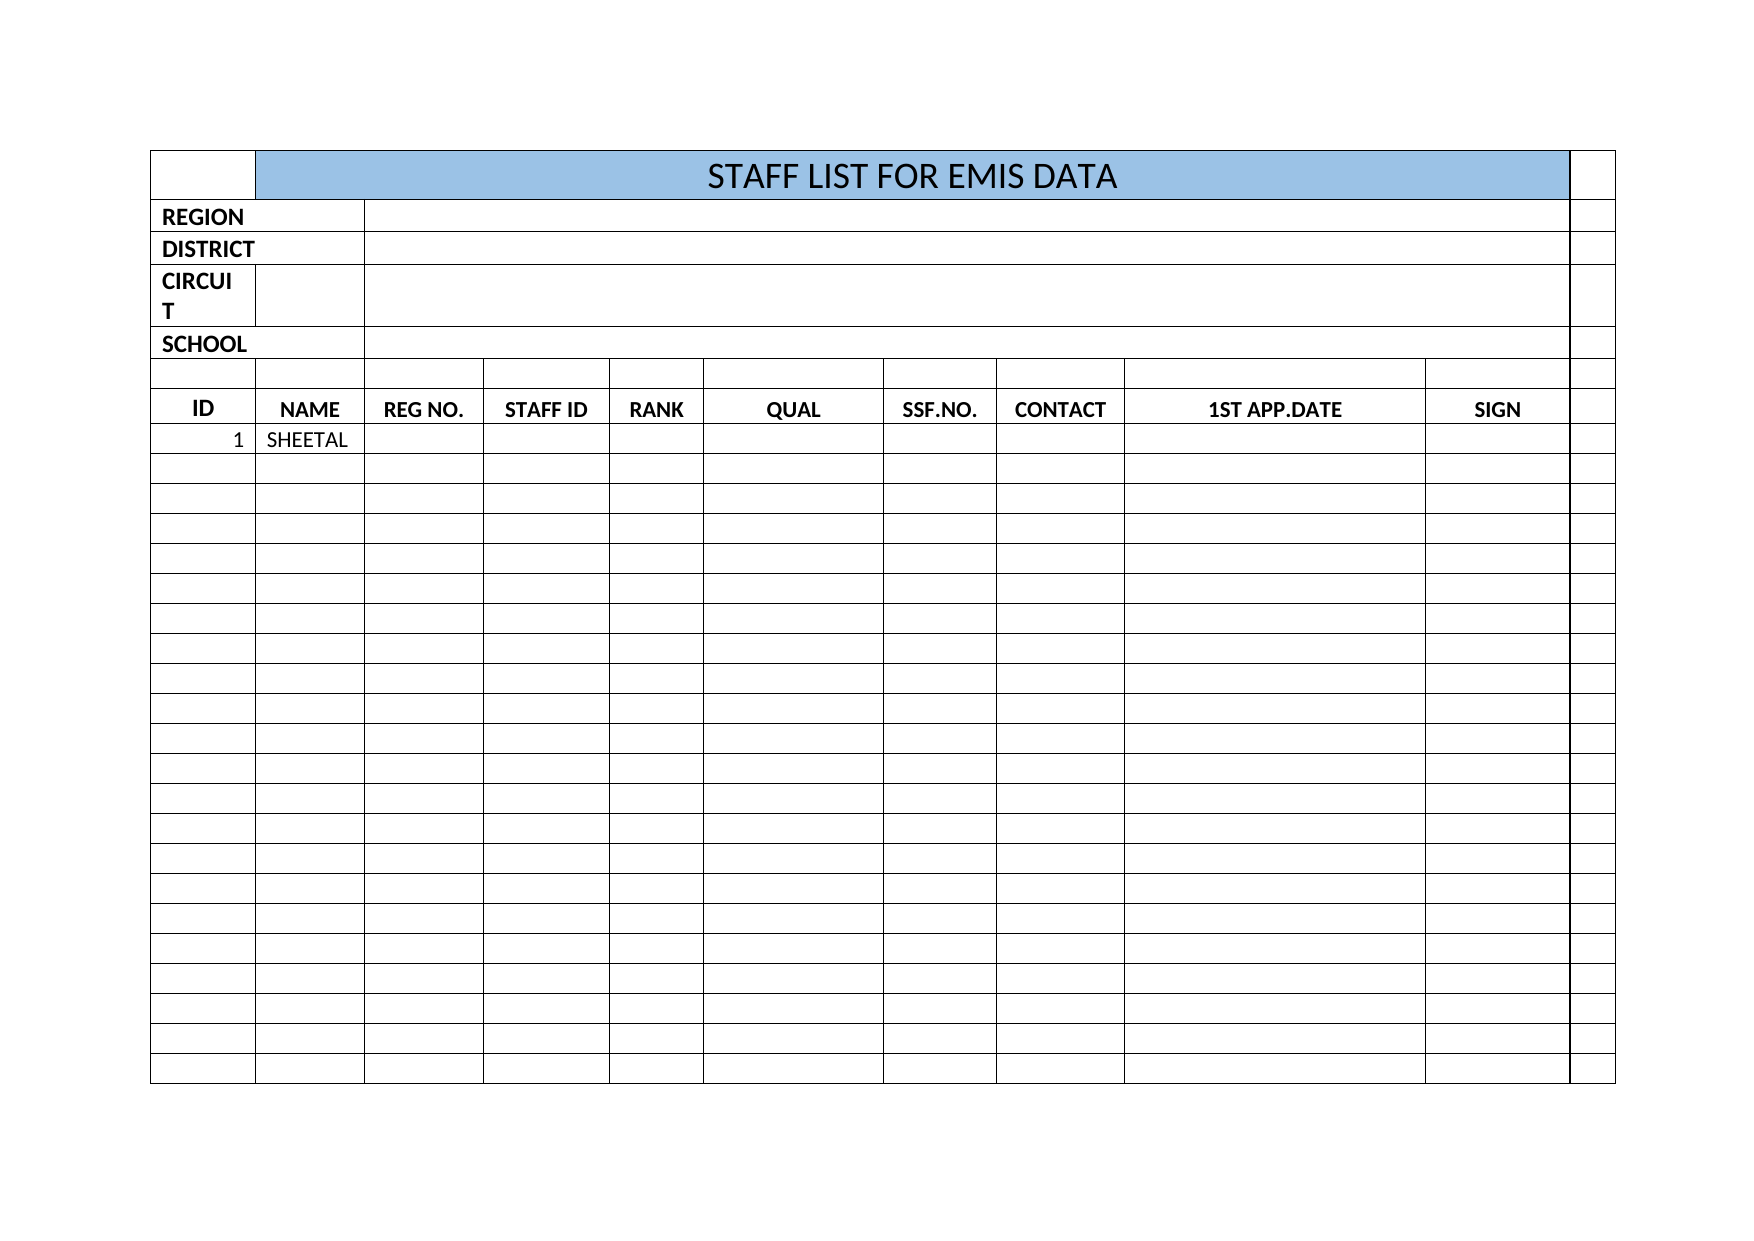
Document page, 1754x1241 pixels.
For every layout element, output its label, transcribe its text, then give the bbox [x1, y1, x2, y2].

table_cell [365, 994, 483, 1023]
table_cell [1571, 754, 1615, 783]
table_cell [997, 1054, 1124, 1083]
table_cell [884, 1024, 996, 1053]
table_cell RANK [610, 389, 703, 423]
table_cell [256, 994, 364, 1023]
table_cell CONTACT [997, 389, 1124, 423]
table_cell 1 [151, 424, 255, 453]
table_cell [256, 904, 364, 933]
table_cell [1571, 1024, 1615, 1053]
table_cell [610, 814, 703, 843]
table_cell [704, 544, 883, 573]
table_cell [1571, 694, 1615, 723]
table_cell [997, 484, 1124, 513]
table_cell [997, 694, 1124, 723]
table_cell [484, 604, 609, 633]
table_cell [1125, 964, 1425, 993]
table_cell [610, 754, 703, 783]
table_cell [1571, 724, 1615, 753]
table_cell [256, 454, 364, 483]
table_cell [1426, 634, 1569, 663]
table_cell [1125, 904, 1425, 933]
table_cell [256, 724, 364, 753]
table_cell [997, 754, 1124, 783]
table_cell [256, 844, 364, 873]
table_cell [1125, 574, 1425, 603]
table_cell [1571, 634, 1615, 663]
table_cell [704, 874, 883, 903]
table_cell [1571, 664, 1615, 693]
table_cell [1125, 664, 1425, 693]
table_cell [151, 574, 255, 603]
table_cell [884, 814, 996, 843]
table_cell [610, 694, 703, 723]
table_cell [151, 694, 255, 723]
table_cell [151, 664, 255, 693]
table_cell [151, 964, 255, 993]
table_cell [997, 424, 1124, 453]
table_cell DISTRICT [151, 232, 364, 264]
table_cell [365, 784, 483, 813]
table_cell [884, 754, 996, 783]
table_cell [1571, 784, 1615, 813]
table_cell [1571, 544, 1615, 573]
table_cell [997, 574, 1124, 603]
table_cell [484, 964, 609, 993]
table_cell [256, 544, 364, 573]
table_cell [1571, 1054, 1615, 1083]
table_cell [484, 574, 609, 603]
table_cell [704, 604, 883, 633]
table_cell [610, 1024, 703, 1053]
table_cell [884, 574, 996, 603]
table_cell SCHOOL [151, 327, 364, 358]
table_cell [997, 784, 1124, 813]
table_cell [1125, 934, 1425, 963]
table_cell [484, 784, 609, 813]
table_cell [365, 1054, 483, 1083]
table_cell [365, 844, 483, 873]
table_cell [256, 574, 364, 603]
table_cell [484, 1024, 609, 1053]
table_cell [884, 904, 996, 933]
table_cell [884, 359, 996, 388]
table_cell [1571, 904, 1615, 933]
table_cell [365, 874, 483, 903]
table_cell [484, 664, 609, 693]
table_cell [704, 994, 883, 1023]
table_cell [151, 724, 255, 753]
table_cell [884, 634, 996, 663]
table_cell [365, 664, 483, 693]
table_cell [704, 934, 883, 963]
table_header [151, 151, 255, 199]
table_cell [1426, 664, 1569, 693]
table_cell [1426, 814, 1569, 843]
table_cell [997, 544, 1124, 573]
table_cell [884, 994, 996, 1023]
table_cell [365, 484, 483, 513]
table_cell [256, 754, 364, 783]
table_cell REG NO. [365, 389, 483, 423]
table_cell [1426, 544, 1569, 573]
table_cell [484, 994, 609, 1023]
table_cell [884, 874, 996, 903]
table_cell [704, 634, 883, 663]
table_cell [256, 634, 364, 663]
table_cell [1571, 200, 1615, 231]
table_cell [1125, 694, 1425, 723]
table_cell [365, 265, 1569, 326]
table_cell [484, 544, 609, 573]
table_cell [610, 424, 703, 453]
table_cell NAME [256, 389, 364, 423]
table_cell [484, 1054, 609, 1083]
table_cell [610, 934, 703, 963]
table_cell [1426, 844, 1569, 873]
table_cell [151, 454, 255, 483]
table_cell [704, 724, 883, 753]
table_cell CIRCUIT [151, 265, 255, 326]
table_cell [1571, 424, 1615, 453]
table_cell [704, 814, 883, 843]
table_cell [610, 634, 703, 663]
table_cell [1426, 904, 1569, 933]
table_cell [610, 724, 703, 753]
table_cell [1426, 424, 1569, 453]
table_cell [256, 484, 364, 513]
table_cell STAFF ID [484, 389, 609, 423]
table_cell [1426, 484, 1569, 513]
table_cell [365, 904, 483, 933]
table_cell [610, 574, 703, 603]
table_cell [610, 359, 703, 388]
table_cell [484, 724, 609, 753]
table_cell [884, 484, 996, 513]
table_cell [1426, 694, 1569, 723]
table_cell [704, 424, 883, 453]
table_cell [256, 784, 364, 813]
table_cell [365, 604, 483, 633]
table_cell [365, 634, 483, 663]
table_cell [1125, 814, 1425, 843]
table_cell 1ST APP.DATE [1125, 389, 1425, 423]
table_cell [884, 544, 996, 573]
table_cell [365, 724, 483, 753]
table_cell [610, 544, 703, 573]
table_cell [484, 874, 609, 903]
table_cell [997, 904, 1124, 933]
table_cell [484, 844, 609, 873]
table_cell [365, 232, 1569, 264]
table_cell [1125, 544, 1425, 573]
table_header STAFF LIST FOR EMIS DATA [256, 151, 1569, 199]
table_cell [256, 934, 364, 963]
table_cell [610, 844, 703, 873]
table_cell [1571, 232, 1615, 264]
table_cell [484, 904, 609, 933]
table_cell [151, 994, 255, 1023]
table_cell [1426, 784, 1569, 813]
table_cell [484, 424, 609, 453]
table_cell [610, 994, 703, 1023]
table_cell [1125, 424, 1425, 453]
table_cell [997, 359, 1124, 388]
table_cell [997, 1024, 1124, 1053]
table_cell [997, 874, 1124, 903]
table_cell [1571, 874, 1615, 903]
table_cell [484, 359, 609, 388]
table_cell [1571, 844, 1615, 873]
table_cell SHEETAL [256, 424, 364, 453]
table_cell [704, 514, 883, 543]
table_cell [256, 874, 364, 903]
table_cell [151, 934, 255, 963]
table_cell [1125, 634, 1425, 663]
table_cell [997, 664, 1124, 693]
table_cell [365, 754, 483, 783]
table_cell [1426, 1054, 1569, 1083]
table_cell [1571, 934, 1615, 963]
table_cell [1426, 604, 1569, 633]
table_cell [997, 964, 1124, 993]
table_header [1571, 151, 1615, 199]
table_cell [484, 754, 609, 783]
table_cell [256, 814, 364, 843]
table_cell [256, 514, 364, 543]
table_cell [884, 1054, 996, 1083]
table_cell [484, 484, 609, 513]
table_cell [1571, 359, 1615, 388]
table_cell [610, 484, 703, 513]
table_cell [365, 200, 1569, 231]
table_cell [1125, 994, 1425, 1023]
table_cell [997, 634, 1124, 663]
table_cell [1571, 514, 1615, 543]
table_cell [1125, 484, 1425, 513]
table_cell [1426, 359, 1569, 388]
table_cell [151, 874, 255, 903]
table_cell SIGN [1426, 389, 1569, 423]
table_cell [704, 754, 883, 783]
table_cell [1571, 964, 1615, 993]
table_cell [484, 934, 609, 963]
table_cell [256, 265, 364, 326]
table_cell [1426, 514, 1569, 543]
table_cell [1571, 814, 1615, 843]
table_cell QUAL [704, 389, 883, 423]
table_cell [704, 844, 883, 873]
table_cell [151, 1054, 255, 1083]
table_cell [256, 964, 364, 993]
table_cell [884, 694, 996, 723]
table_cell [997, 604, 1124, 633]
table_cell [365, 574, 483, 603]
table_cell [365, 1024, 483, 1053]
table_cell [151, 844, 255, 873]
table_cell [151, 754, 255, 783]
table_cell ID [151, 389, 255, 423]
table_cell [704, 574, 883, 603]
table_cell [1125, 784, 1425, 813]
table_cell [1426, 724, 1569, 753]
table_cell SSF.NO. [884, 389, 996, 423]
table_cell [704, 359, 883, 388]
table_cell [610, 454, 703, 483]
table_cell [704, 1024, 883, 1053]
table_cell [997, 514, 1124, 543]
table_cell [704, 964, 883, 993]
table_cell [884, 934, 996, 963]
table_cell [151, 784, 255, 813]
table_cell [365, 694, 483, 723]
table_cell [884, 724, 996, 753]
table_cell [997, 844, 1124, 873]
table_cell [1125, 874, 1425, 903]
table_cell [151, 514, 255, 543]
table_cell [884, 784, 996, 813]
table_cell [610, 904, 703, 933]
table_cell [484, 694, 609, 723]
table_cell [365, 327, 1569, 358]
table_cell [1125, 754, 1425, 783]
table_cell [997, 994, 1124, 1023]
table_cell [610, 964, 703, 993]
table_cell [997, 814, 1124, 843]
table_cell [704, 784, 883, 813]
table_cell [365, 934, 483, 963]
table_cell [610, 874, 703, 903]
table_cell [1125, 454, 1425, 483]
table_cell [365, 814, 483, 843]
table_cell [1426, 994, 1569, 1023]
table_cell [1571, 604, 1615, 633]
table_cell [1426, 934, 1569, 963]
table_cell [1571, 484, 1615, 513]
table_cell [884, 424, 996, 453]
table_cell [256, 694, 364, 723]
table_cell [484, 514, 609, 543]
table_cell [1571, 574, 1615, 603]
table_cell [484, 634, 609, 663]
table_cell [151, 814, 255, 843]
table_cell [365, 359, 483, 388]
table_cell [365, 454, 483, 483]
table_cell [1125, 724, 1425, 753]
table_cell [704, 1054, 883, 1083]
table_cell [1571, 454, 1615, 483]
table_cell [1571, 994, 1615, 1023]
table_cell [151, 904, 255, 933]
table_cell [1426, 574, 1569, 603]
table_cell [610, 784, 703, 813]
table_cell [1426, 754, 1569, 783]
table_cell [151, 604, 255, 633]
table_cell [484, 814, 609, 843]
table_cell [704, 454, 883, 483]
table_cell [997, 724, 1124, 753]
table_cell [151, 544, 255, 573]
table_cell [151, 634, 255, 663]
table_cell [884, 454, 996, 483]
table_cell [1426, 874, 1569, 903]
table_cell [1125, 359, 1425, 388]
table_cell [1571, 327, 1615, 358]
table_cell [1125, 1054, 1425, 1083]
table_cell [610, 664, 703, 693]
table_cell [704, 694, 883, 723]
table_cell [1426, 964, 1569, 993]
table_cell [151, 1024, 255, 1053]
table_cell [256, 1054, 364, 1083]
table_cell [884, 964, 996, 993]
table_cell [884, 604, 996, 633]
table_cell [1125, 844, 1425, 873]
table_cell [151, 484, 255, 513]
table_cell [997, 934, 1124, 963]
table_cell [365, 514, 483, 543]
table_cell [256, 359, 364, 388]
table_cell [256, 664, 364, 693]
table_cell [1426, 1024, 1569, 1053]
table_cell [1571, 265, 1615, 326]
table_cell [1426, 454, 1569, 483]
table_cell [884, 844, 996, 873]
table_cell [884, 664, 996, 693]
table_cell [704, 904, 883, 933]
table_cell [1125, 514, 1425, 543]
table_cell [365, 544, 483, 573]
table_cell [365, 964, 483, 993]
table_cell [610, 514, 703, 543]
table_cell [151, 359, 255, 388]
table_cell [610, 1054, 703, 1083]
table_cell [256, 1024, 364, 1053]
table_cell [1125, 1024, 1425, 1053]
table_cell [256, 604, 364, 633]
table_cell [365, 424, 483, 453]
table_cell [1571, 389, 1615, 423]
table_cell [704, 664, 883, 693]
table_cell [610, 604, 703, 633]
table_cell [884, 514, 996, 543]
table_cell [1125, 604, 1425, 633]
table_cell [704, 484, 883, 513]
table_cell [484, 454, 609, 483]
table_cell [997, 454, 1124, 483]
table_cell REGION [151, 200, 364, 231]
